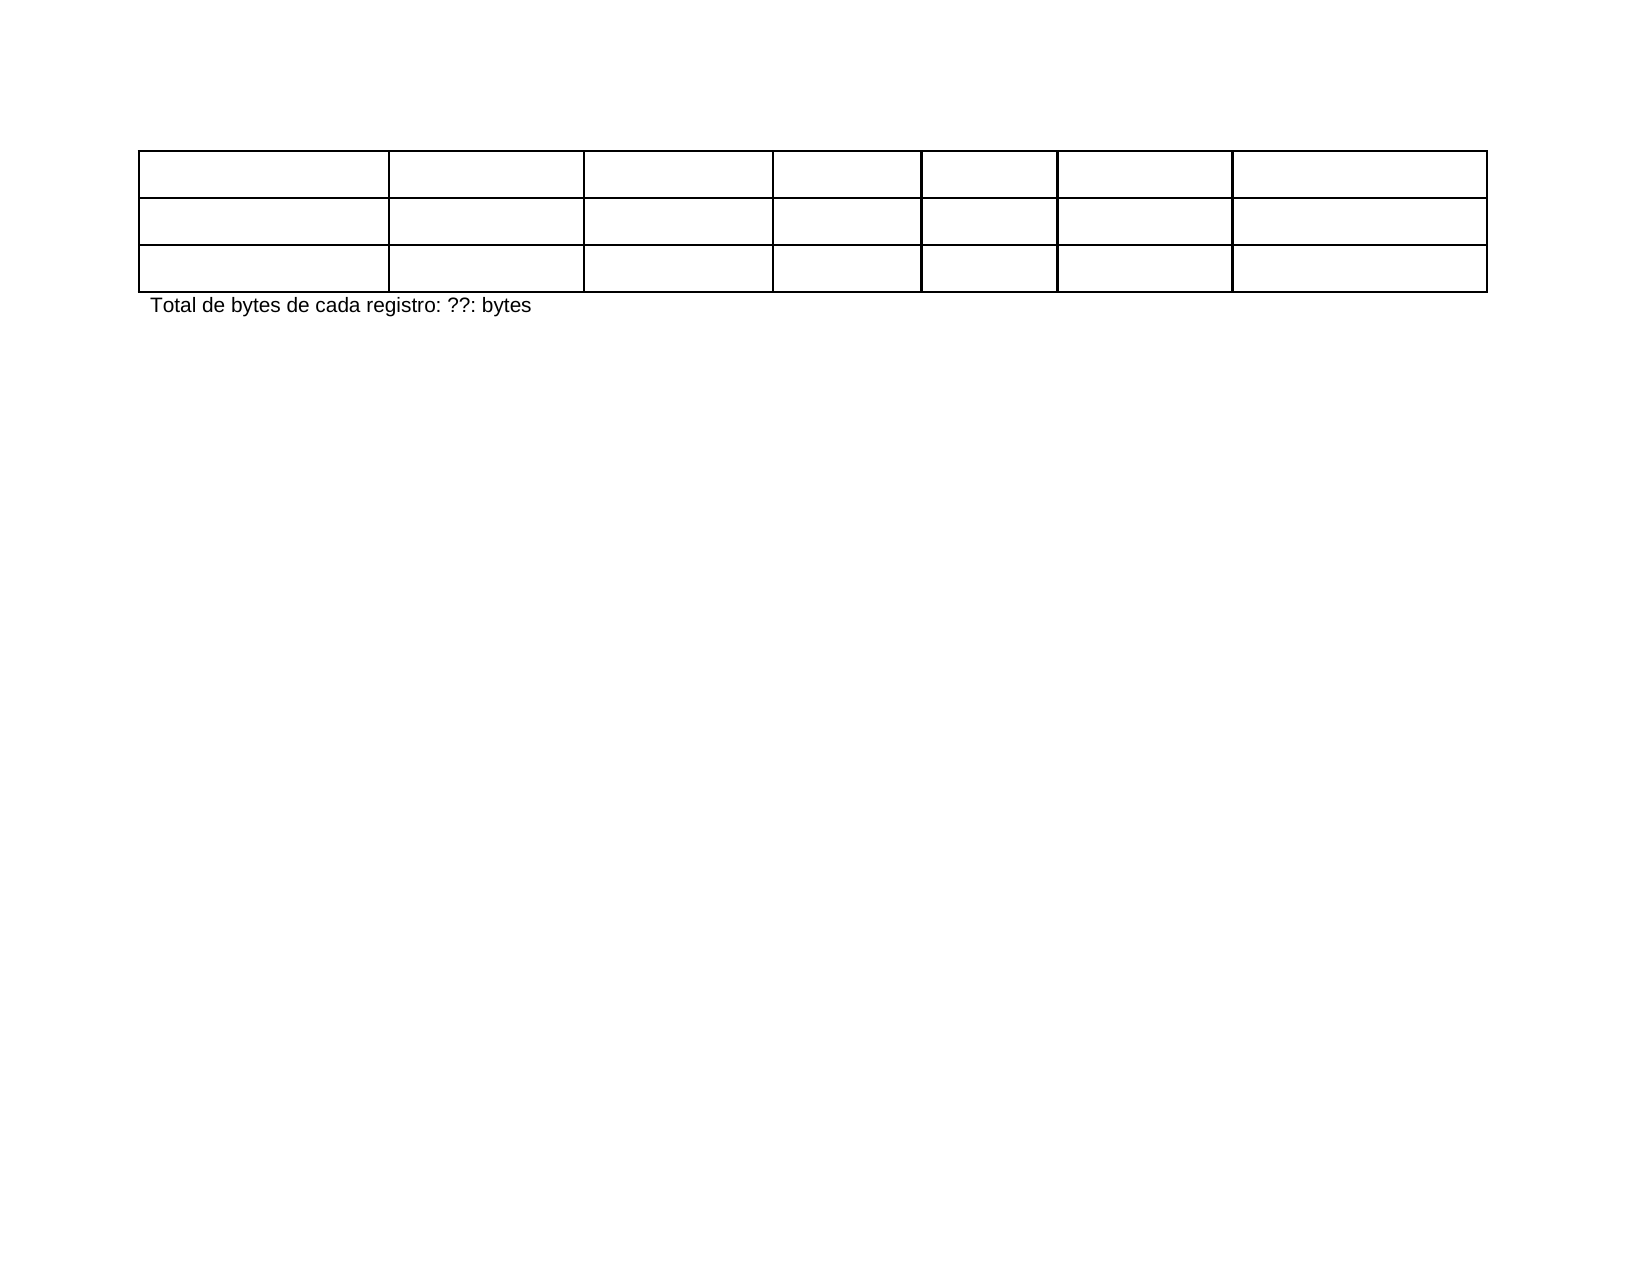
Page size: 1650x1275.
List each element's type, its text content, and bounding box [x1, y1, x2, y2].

table_cell [1059, 199, 1231, 244]
table_cell [774, 199, 920, 244]
table_cell [774, 152, 920, 197]
table_cell [1234, 152, 1486, 197]
table_cell [585, 199, 772, 244]
table_cell [585, 246, 772, 291]
table_cell [923, 246, 1056, 291]
text Total de bytes de cada registro: ??: bytes [150, 293, 1500, 317]
table_cell [1234, 199, 1486, 244]
table_cell [774, 246, 920, 291]
table_cell [1059, 246, 1231, 291]
table_cell [140, 152, 388, 197]
table_cell [390, 246, 583, 291]
table_cell [1059, 152, 1231, 197]
table_cell [923, 199, 1056, 244]
table_cell [390, 152, 583, 197]
table_cell [1234, 246, 1486, 291]
table_cell [390, 199, 583, 244]
table_cell [923, 152, 1056, 197]
table_cell [140, 199, 388, 244]
table_cell [140, 246, 388, 291]
table_cell [585, 152, 772, 197]
